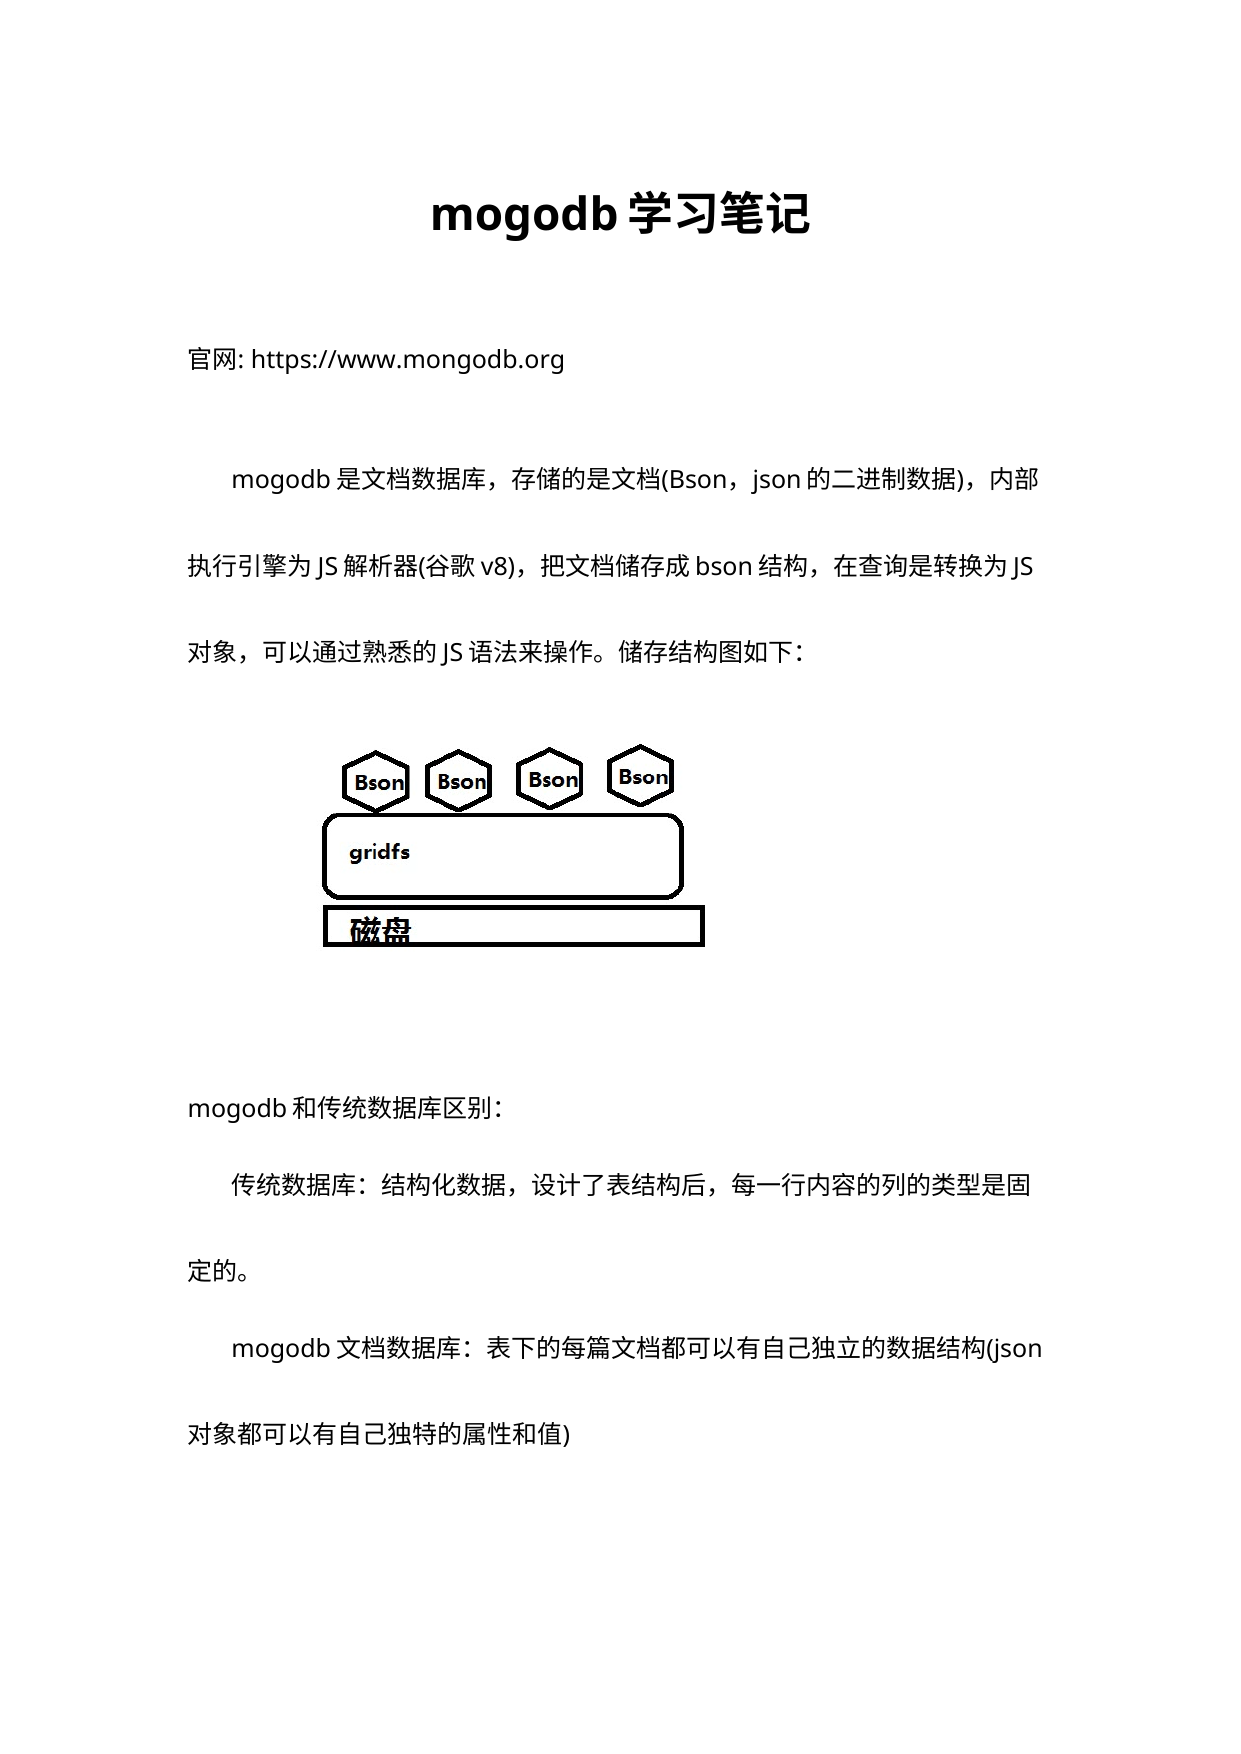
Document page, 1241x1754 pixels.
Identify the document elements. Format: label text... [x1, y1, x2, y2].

text mogodb文档数据库：表下的每篇文档都可以有自己独立的数据结构(json对象都可以有自己独特的属性和值) [187, 1314, 1053, 1465]
text mogodb和传统数据库区别： [187, 1074, 1053, 1139]
text mogodb是文档数据库，存储的是文档(Bson，json的二进制数据)，内部执行引擎为JS解析器(谷歌v8)，把文档储存成bson结构，在查询是转换为JS对象，可以通过熟悉的JS语法来操作。储存结构图如下： [187, 446, 1053, 683]
text 官网: https://www.mongodb.org [187, 325, 1053, 390]
text mogodb学习笔记 [187, 162, 1053, 259]
text 传统数据库：结构化数据，设计了表结构后，每一行内容的列的类型是固定的。 [187, 1151, 1053, 1302]
picture [306, 738, 719, 965]
